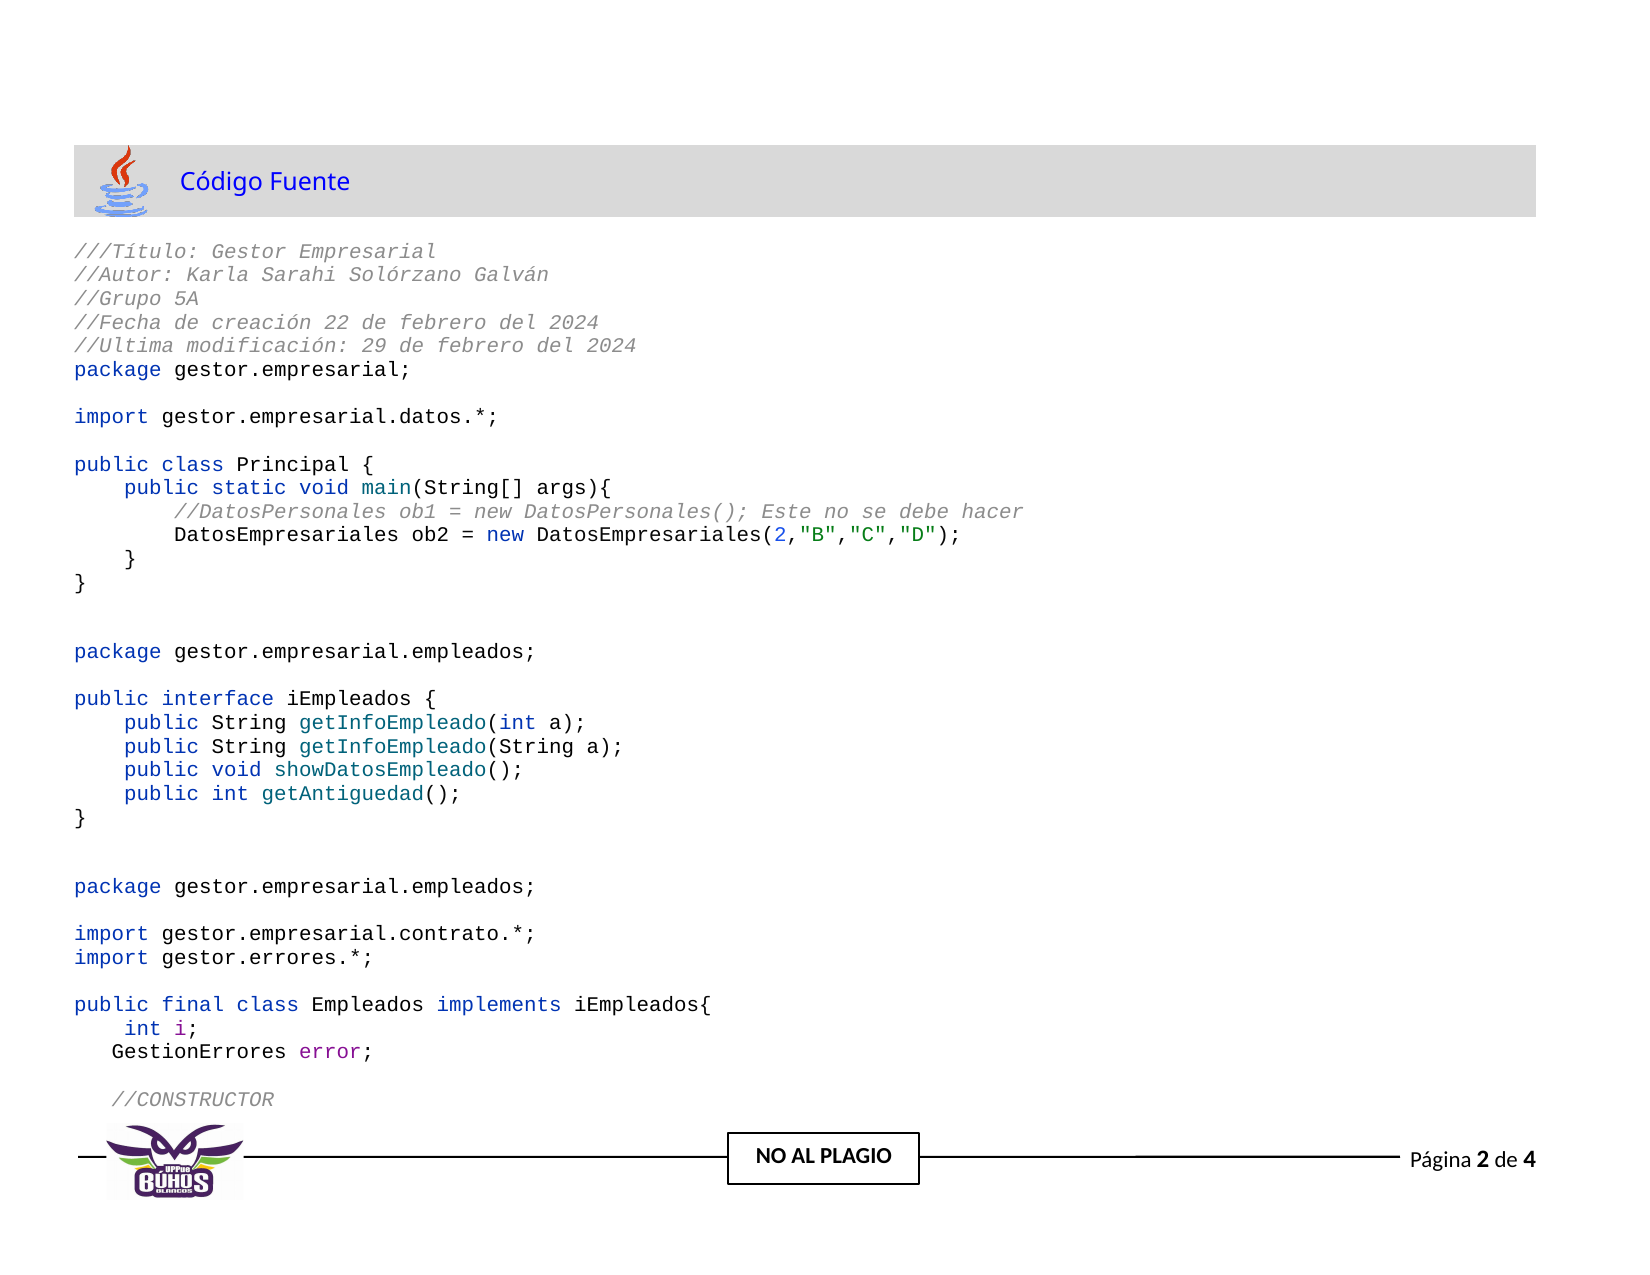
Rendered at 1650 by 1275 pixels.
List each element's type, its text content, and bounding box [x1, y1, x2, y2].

table_header [157, 145, 168, 217]
picture [85, 145, 157, 217]
text ///Título: Gestor Empresarial //Autor: Karla Sarahi Solórzano Galván //Grupo 5A //Fecha de creación 22 de febrero del 2024 //Ultima modificación: 29 de febrero del 2024 [74, 241, 1536, 359]
text package gestor.empresarial.empleados; public interface iEmpleados { public String getInfoEmpleado(int a); public String getInfoEmpleado(String a); public void showDatosEmpleado(); public int getAntiguedad(); } [74, 641, 1536, 830]
table_header [74, 145, 85, 217]
table_header Código Fuente [168, 145, 1536, 217]
picture [106, 1123, 244, 1200]
text package gestor.empresarial; import gestor.empresarial.datos.*; public class Principal { public static void main(String[] args){ //DatosPersonales ob1 = new DatosPersonales(); Este no se debe hacer DatosEmpresariales ob2 = new DatosEmpresariales(2,"B","C","D"); } } [74, 359, 1536, 595]
